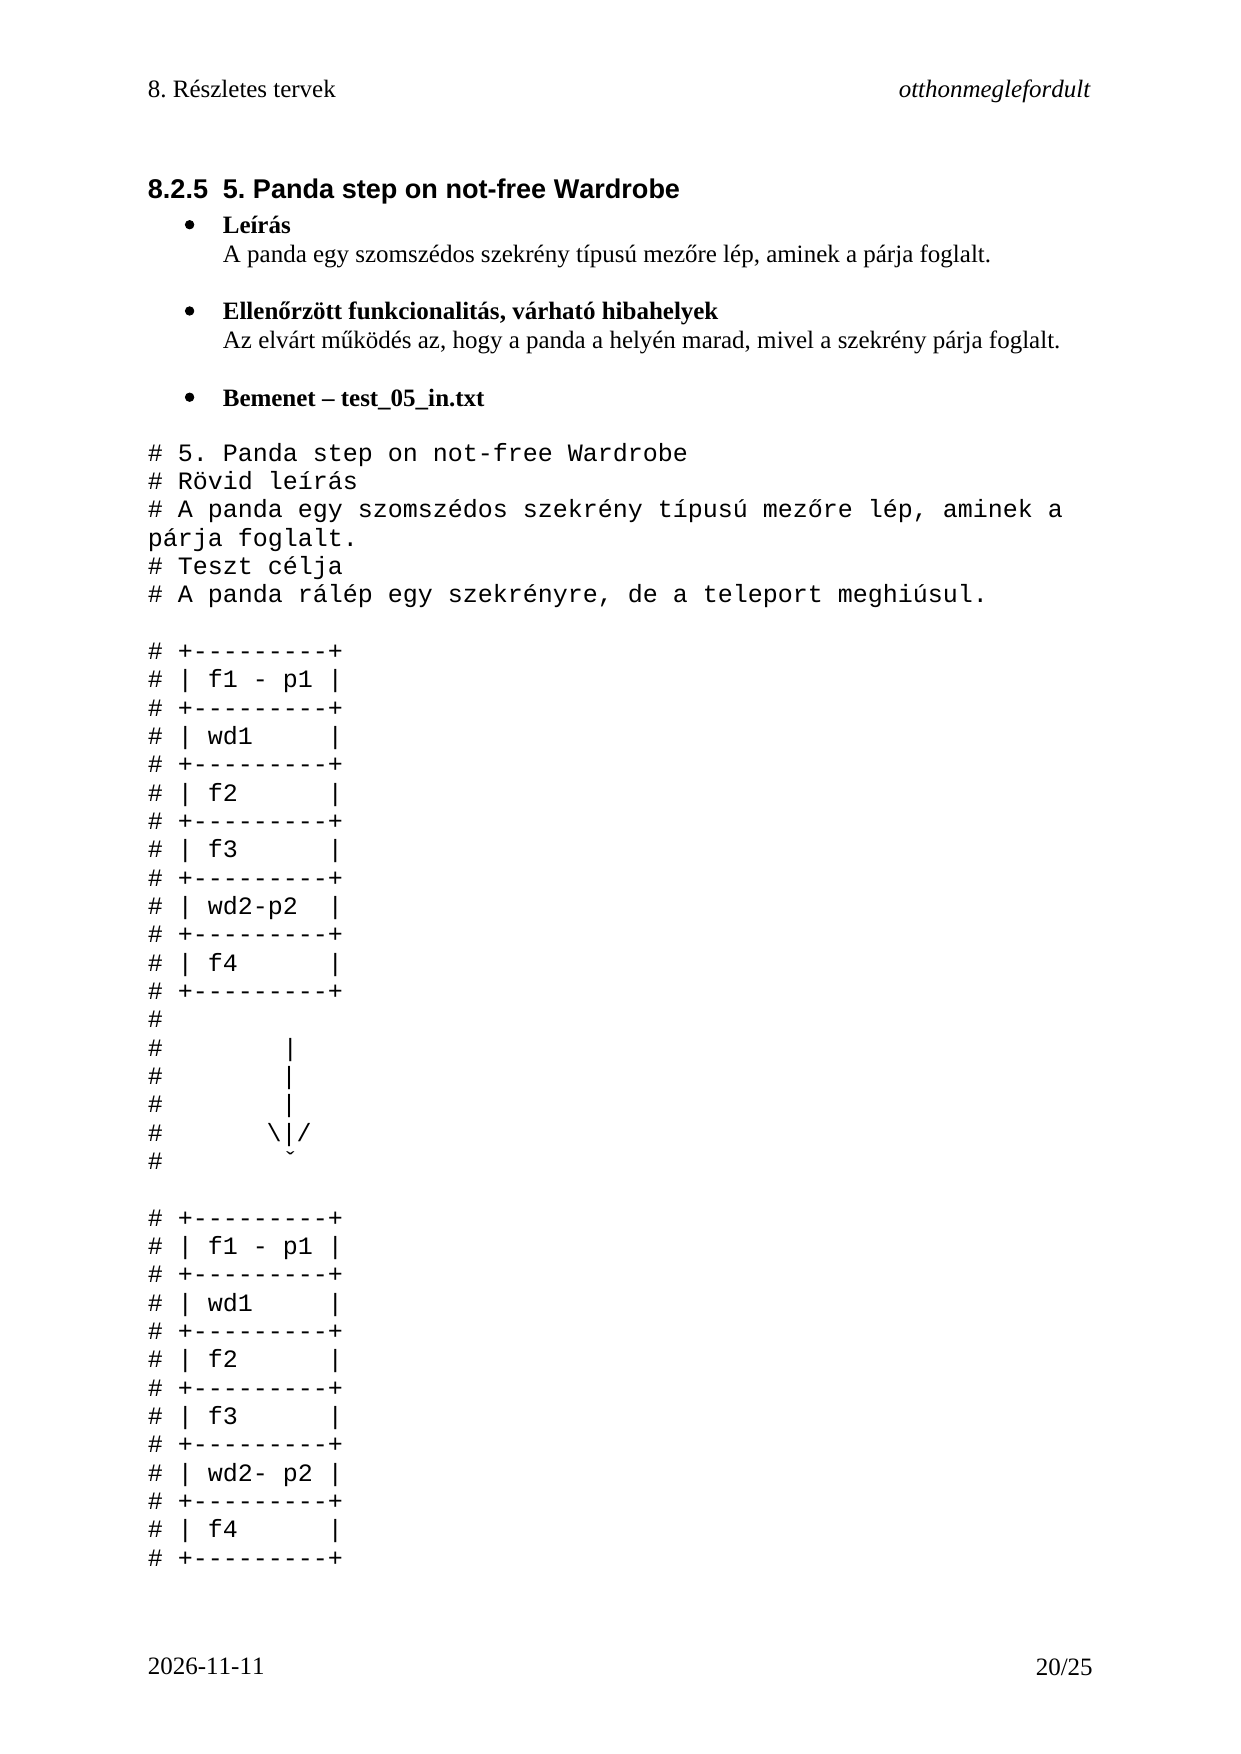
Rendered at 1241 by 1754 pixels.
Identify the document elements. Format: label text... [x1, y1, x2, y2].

text # +---------+ [148, 752, 1093, 780]
list Bemenet – test_05_in.txt [185, 383, 1093, 411]
text # \|/ [148, 1120, 1093, 1148]
text # +---------+ [148, 1545, 1093, 1573]
text # | f3 | [148, 837, 1093, 865]
text # | f3 | [148, 1403, 1093, 1432]
text # +---------+ [148, 808, 1093, 837]
text # +---------+ [148, 1375, 1093, 1403]
text # A panda rálép egy szekrényre, de a teleport meghiúsul. [148, 582, 1093, 610]
text # | wd1 | [148, 723, 1093, 752]
text # +---------+ [148, 922, 1093, 950]
text # +---------+ [148, 1262, 1093, 1290]
text # +---------+ [148, 1205, 1093, 1233]
text # | wd1 | [148, 1290, 1093, 1318]
text # | f1 - p1 | [148, 667, 1093, 695]
text # | wd2- p2 | [148, 1460, 1093, 1488]
text Az elvárt működés az, hogy a panda a helyén marad, mivel a szekrény párja foglalt. [223, 325, 1093, 354]
text # A panda egy szomszédos szekrény típusú mezőre lép, aminek a párja foglalt. [148, 497, 1093, 553]
text # +---------+ [148, 638, 1093, 667]
text # +---------+ [148, 1318, 1093, 1347]
text # | [148, 1063, 1093, 1092]
text # | f2 | [148, 780, 1093, 808]
text # +---------+ [148, 1488, 1093, 1517]
text # | wd2-p2 | [148, 893, 1093, 922]
subtitle 5. Panda step on not-free Wardrobe [148, 173, 1093, 204]
text # +---------+ [148, 865, 1093, 893]
text # Rövid leírás [148, 468, 1093, 497]
text # 5. Panda step on not-free Wardrobe [148, 440, 1093, 468]
text # +---------+ [148, 695, 1093, 723]
text # | [148, 1092, 1093, 1120]
text # | f2 | [148, 1347, 1093, 1375]
text # Teszt célja [148, 553, 1093, 582]
text # +---------+ [148, 1432, 1093, 1460]
list Ellenőrzött funkcionalitás, várható hibahelyek [185, 296, 1093, 325]
text # | f4 | [148, 1517, 1093, 1545]
text # | f1 - p1 | [148, 1233, 1093, 1262]
text # [148, 1007, 1093, 1035]
list Leírás [185, 210, 1093, 239]
text # | f4 | [148, 950, 1093, 978]
text # | [148, 1035, 1093, 1063]
text # ˇ [148, 1148, 1093, 1177]
text # +---------+ [148, 978, 1093, 1007]
text A panda egy szomszédos szekrény típusú mezőre lép, aminek a párja foglalt. [223, 239, 1093, 268]
